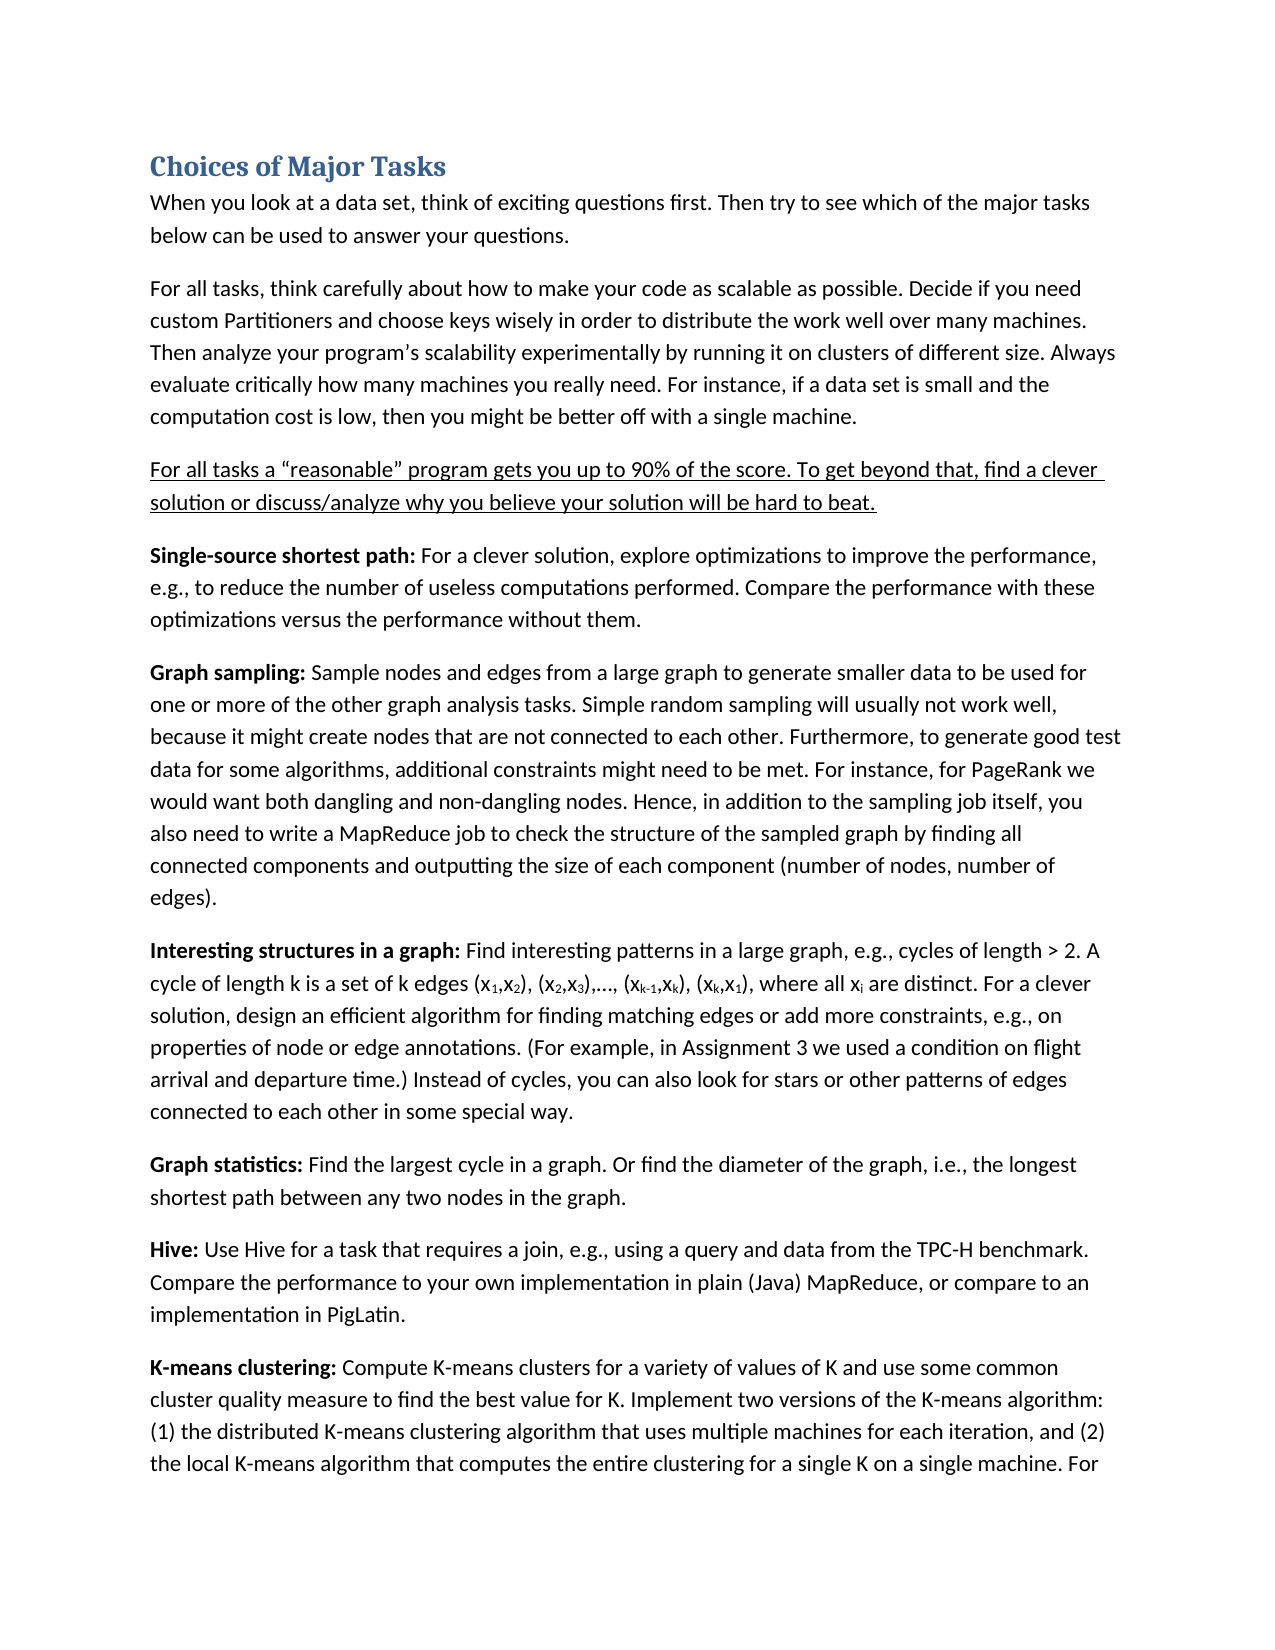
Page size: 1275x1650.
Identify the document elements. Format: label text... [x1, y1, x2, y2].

text Graph statistics: Find the largest cycle in a graph. Or find the diameter of the graph, i.e., the longest shortest path between any two nodes in the graph. [150, 1150, 1125, 1211]
text When you look at a data set, think of exciting questions first. Then try to see which of the major tasks below can be used to answer your questions. [150, 188, 1125, 249]
subtitle Choices of Major Tasks [150, 150, 1125, 183]
text Hive: Use Hive for a task that requires a join, e.g., using a query and data from the TPC-H benchmark. Compare the performance to your own implementation in plain (Java) MapReduce, or compare to an implementation in PigLatin. [150, 1236, 1125, 1328]
text For all tasks a “reasonable” program gets you up to 90% of the score. To get beyond that, find a clever solution or discuss/analyze why you believe your solution will be hard to beat. [150, 456, 1125, 516]
text Single-source shortest path: For a clever solution, explore optimizations to improve the performance, e.g., to reduce the number of useless computations performed. Compare the performance with these optimizations versus the performance without them. [150, 541, 1125, 633]
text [150, 1353, 1125, 1478]
text Graph sampling: Sample nodes and edges from a large graph to generate smaller data to be used for one or more of the other graph analysis tasks. Simple random sampling will usually not work well, because it might create nodes that are not connected to each other. Furthermore, to generate good test data for some algorithms, additional constraints might need to be met. For instance, for PageRank we would want both dangling and non-dangling nodes. Hence, in addition to the sampling job itself, you also need to write a MapReduce job to check the structure of the sampled graph by finding all connected components and outputting the size of each component (number of nodes, number of edges). [150, 658, 1125, 911]
text For all tasks, think carefully about how to make your code as scalable as possible. Decide if you need custom Partitioners and choose keys wisely in order to distribute the work well over many machines. Then analyze your program’s scalability experimentally by running it on clusters of different size. Always evaluate critically how many machines you really need. For instance, if a data set is small and the computation cost is low, then you might be better off with a single machine. [150, 274, 1125, 431]
text Interesting structures in a graph: Find interesting patterns in a large graph, e.g., cycles of length > 2. A cycle of length k is a set of k edges (x1,x2), (x2,x3),…, (xk-1,xk), (xk,x1), where all xi are distinct. For a clever solution, design an efficient algorithm for finding matching edges or add more constraints, e.g., on properties of node or edge annotations. (For example, in Assignment 3 we used a condition on flight arrival and departure time.) Instead of cycles, you can also look for stars or other patterns of edges connected to each other in some special way. [150, 936, 1125, 1125]
